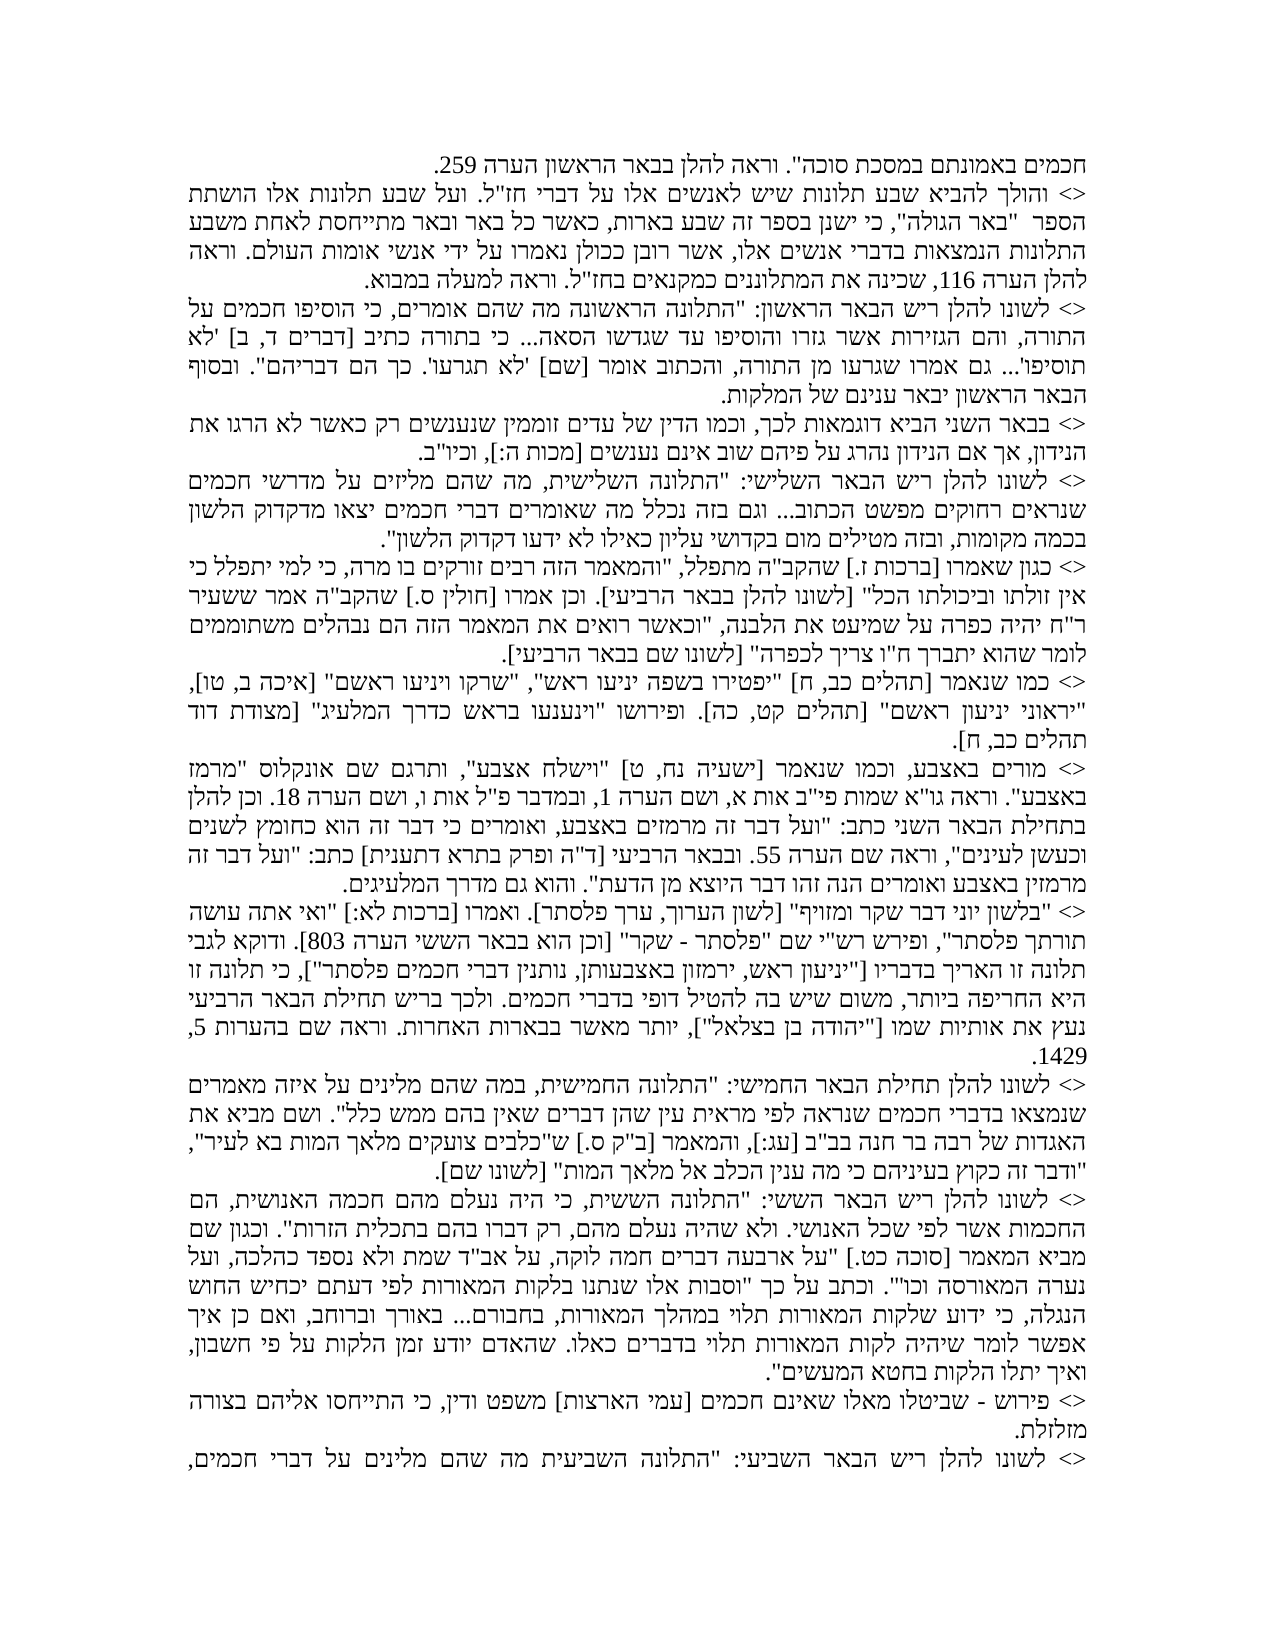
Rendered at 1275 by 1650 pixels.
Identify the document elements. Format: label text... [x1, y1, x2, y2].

text <> לשונו להלן ריש הבאר השלישי: "התלונה השלישית, מה שהם מליזים על מדרשי חכמים שנראים רחוקים מפשט הכתוב... וגם בזה נכלל מה שאומרים דברי חכמים יצאו מדקדוק הלשון בכמה מקומות, ובזה מטילים מום בקדושי עליון כאילו לא ידעו דקדוק הלשון". [187, 610, 1087, 696]
text <> בבאר השני הביא דוגמאות לכך, וכמו הדין של עדים זוממין שנענשים רק כאשר לא הרגו את הנידון, אך אם הנידון נהרג על פיהם שוב אינם נענשים [מכות ה:], וכיו"ב. [187, 552, 1087, 610]
text <> כמו שנאמר [תהלים כב, ח] "יפטירו בשפה יניעו ראש", "שרקו ויניעו ראשם" [איכה ב, טו], "יראוני יניעון ראשם" [תהלים קט, כה]. ופירושו "וינענעו בראש כדרך המלעיג" [מצודת דוד תהלים כב, ח]. [187, 811, 1087, 897]
text <> לשונו להלן תחילת הבאר החמישי: "התלונה החמישית, במה שהם מלינים על איזה מאמרים שנמצאו בדברי חכמים שנראה לפי מראית עין שהן דברים שאין בהם ממש כלל". ושם מביא את האגדות של רבה בר חנה בב"ב [עג:], והמאמר [ב"ק ס.] ש"כלבים צועקים מלאך המות בא לעיר", "ודבר זה כקוץ בעיניהם כי מה ענין הכלב אל מלאך המות" [לשונו שם]. [187, 1214, 1087, 1329]
text <> לשונו להלן ריש הבאר הראשון: "התלונה הראשונה מה שהם אומרים, כי הוסיפו חכמים על התורה, והם הגזירות אשר גזרו והוסיפו עד שגדשו הסאה... כי בתורה כתיב [דברים ד, ב] 'לא תוסיפו'... גם אמרו שגרעו מן התורה, והכתוב אומר [שם] 'לא תגרעו'. כך הם דבריהם". ובסוף הבאר הראשון יבאר ענינם של המלקות. [187, 437, 1087, 552]
text <> "בלשון יוני דבר שקר ומזויף" [לשון הערוך, ערך פלסתר]. ואמרו [ברכות לא:] "ואי אתה עושה תורתך פלסתר", ופירש רש"י שם "פלסתר - שקר" [וכן הוא בבאר הששי הערה 803]. ודוקא לגבי תלונה זו האריך בדבריו ["יניעון ראש, ירמזון באצבעותן, נותנין דברי חכמים פלסתר"], כי תלונה זו היא החריפה ביותר, משום שיש בה להטיל דופי בדברי חכמים. ולכך בריש תחילת הבאר הרביעי נעץ את אותיות שמו ["יהודה בן בצלאל"], יותר מאשר בבארות האחרות. וראה שם בהערות 5, 1429. [187, 1041, 1087, 1214]
text <> מורים באצבע, וכמו שנאמר [ישעיה נח, ט] "וישלח אצבע", ותרגם שם אונקלוס "מרמז באצבע". וראה גו"א שמות פי"ב אות א, ושם הערה 1, ובמדבר פ"ל אות ו, ושם הערה 18. וכן להלן בתחילת הבאר השני כתב: "ועל דבר זה מרמזים באצבע, ואומרים כי דבר זה הוא כחומץ לשנים וכעשן לעינים", וראה שם הערה 55. ובבאר הרביעי [ד"ה ופרק בתרא דתענית] כתב: "ועל דבר זה מרמזין באצבע ואומרים הנה זהו דבר היוצא מן הדעת". והוא גם מדרך המלעיגים. [187, 897, 1087, 1041]
text <> כגון שאמרו [ברכות ז.] שהקב"ה מתפלל, "והמאמר הזה רבים זורקים בו מרה, כי למי יתפלל כי אין זולתו וביכולתו הכל" [לשונו להלן בבאר הרביעי]. וכן אמרו [חולין ס.] שהקב"ה אמר ששעיר ר"ח יהיה כפרה על שמיעט את הלבנה, "וכאשר רואים את המאמר הזה הם נבהלים משתוממים לומר שהוא יתברך ח"ו צריך לכפרה" [לשונו שם בבאר הרביעי]. [187, 696, 1087, 811]
text <> והולך להביא שבע תלונות שיש לאנשים אלו על דברי חז"ל. ועל שבע תלונות אלו הושתת הספר "באר הגולה", כי ישנן בספר זה שבע בארות, כאשר כל באר ובאר מתייחסת לאחת משבע התלונות הנמצאות בדברי אנשים אלו, אשר רובן ככולן נאמרו על ידי אנשי אומות העולם. וראה להלן הערה 116, שכינה את המתלוננים כמקנאים בחז"ל. וראה למעלה במבוא. [187, 322, 1087, 437]
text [187, 1329, 1087, 1472]
